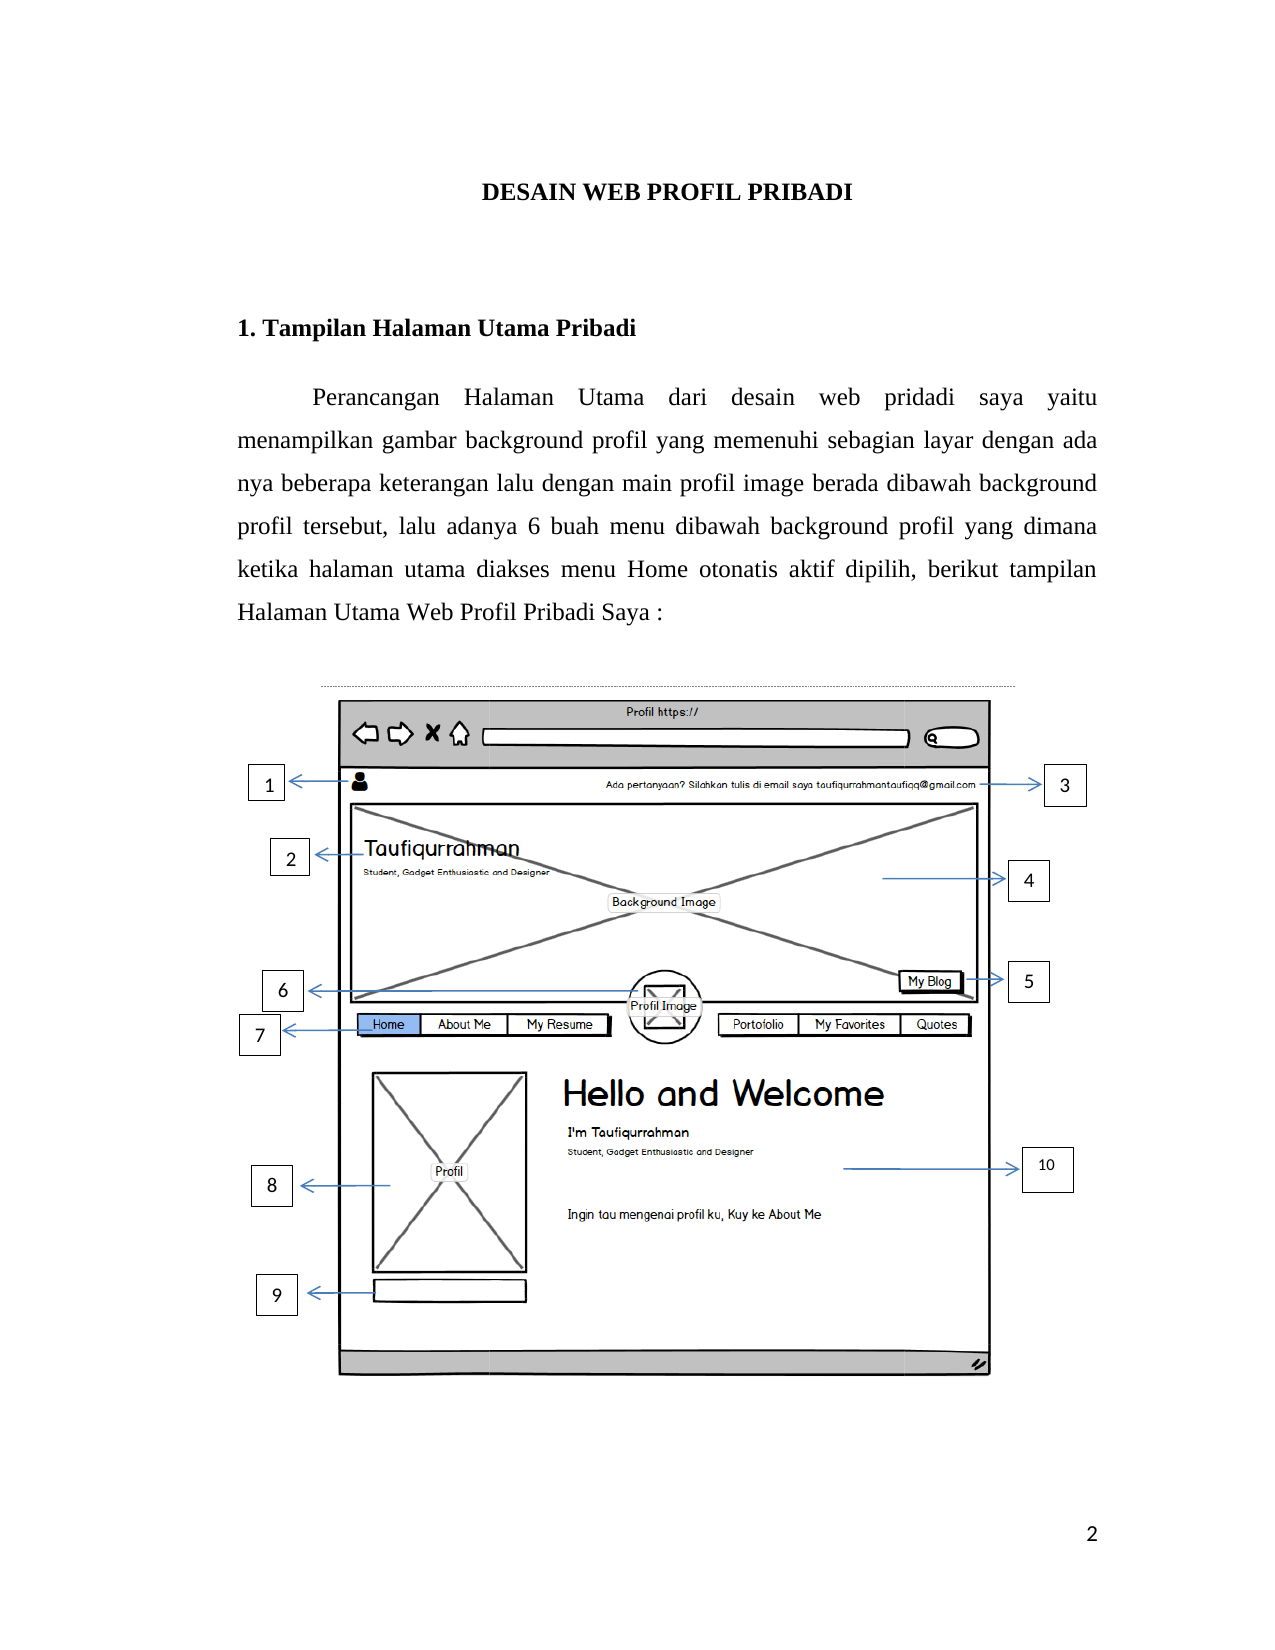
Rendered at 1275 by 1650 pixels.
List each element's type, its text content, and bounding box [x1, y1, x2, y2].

picture [320, 686, 1016, 1395]
text DESAIN WEB PROFIL PRIBADI [237, 177, 1098, 206]
list Tampilan Halaman Utama Pribadi [237, 313, 1098, 342]
list Perancangan Halaman Utama dari desain web pridadi saya yaitu menampilkan gambar background profil yang memenuhi sebagian layar dengan ada nya beberapa keterangan lalu dengan main profil image berada dibawah background profil tersebut, lalu adanya 6 buah menu dibawah background profil yang dimana ketika halaman utama diakses menu Home otonatis aktif dipilih, berikut tampilan Halaman Utama Web Profil Pribadi Saya : [237, 382, 1098, 626]
table_header [239, 661, 1097, 1428]
